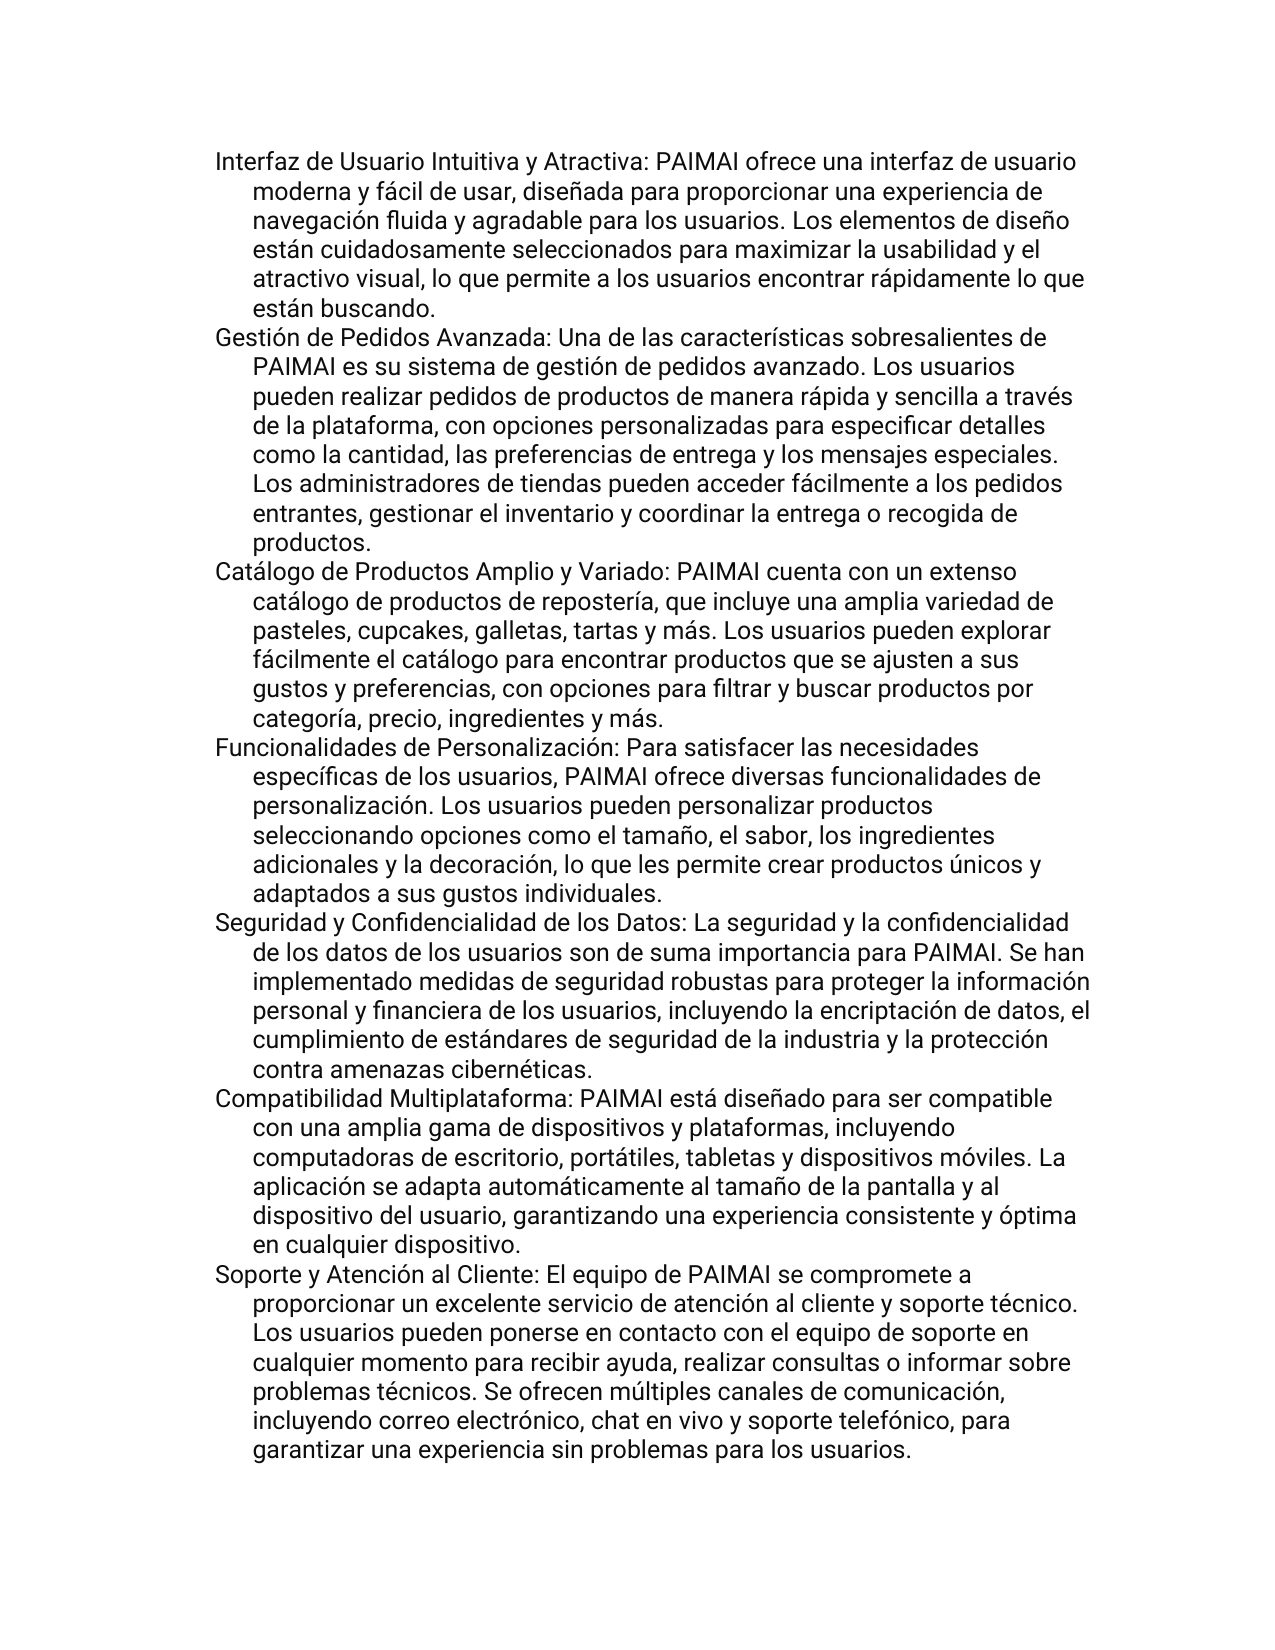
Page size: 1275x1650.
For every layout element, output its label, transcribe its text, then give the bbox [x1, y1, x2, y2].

list Gestión de Pedidos Avanzada: Una de las características sobresalientes de PAIMAI es su sistema de gestión de pedidos avanzado. Los usuarios pueden realizar pedidos de productos de manera rápida y sencilla a través de la plataforma, con opciones personalizadas para especificar detalles como la cantidad, las preferencias de entrega y los mensajes especiales. Los administradores de tiendas pueden acceder fácilmente a los pedidos entrantes, gestionar el inventario y coordinar la entrega o recogida de productos. [215, 323, 1098, 557]
list Soporte y Atención al Cliente: El equipo de PAIMAI se compromete a proporcionar un excelente servicio de atención al cliente y soporte técnico. Los usuarios pueden ponerse en contacto con el equipo de soporte en cualquier momento para recibir ayuda, realizar consultas o informar sobre problemas técnicos. Se ofrecen múltiples canales de comunicación, incluyendo correo electrónico, chat en vivo y soporte telefónico, para garantizar una experiencia sin problemas para los usuarios. [215, 1260, 1098, 1465]
list Seguridad y Confidencialidad de los Datos: La seguridad y la confidencialidad de los datos de los usuarios son de suma importancia para PAIMAI. Se han implementado medidas de seguridad robustas para proteger la información personal y financiera de los usuarios, incluyendo la encriptación de datos, el cumplimiento de estándares de seguridad de la industria y la protección contra amenazas cibernéticas. [215, 909, 1098, 1084]
list Compatibilidad Multiplataforma: PAIMAI está diseñado para ser compatible con una amplia gama de dispositivos y plataformas, incluyendo computadoras de escritorio, portátiles, tabletas y dispositivos móviles. La aplicación se adapta automáticamente al tamaño de la pantalla y al dispositivo del usuario, garantizando una experiencia consistente y óptima en cualquier dispositivo. [215, 1084, 1098, 1260]
list Funcionalidades de Personalización: Para satisfacer las necesidades específicas de los usuarios, PAIMAI ofrece diversas funcionalidades de personalización. Los usuarios pueden personalizar productos seleccionando opciones como el tamaño, el sabor, los ingredientes adicionales y la decoración, lo que les permite crear productos únicos y adaptados a sus gustos individuales. [215, 733, 1098, 909]
list Catálogo de Productos Amplio y Variado: PAIMAI cuenta con un extenso catálogo de productos de repostería, que incluye una amplia variedad de pasteles, cupcakes, galletas, tartas y más. Los usuarios pueden explorar fácilmente el catálogo para encontrar productos que se ajusten a sus gustos y preferencias, con opciones para filtrar y buscar productos por categoría, precio, ingredientes y más. [215, 557, 1098, 733]
list Interfaz de Usuario Intuitiva y Atractiva: PAIMAI ofrece una interfaz de usuario moderna y fácil de usar, diseñada para proporcionar una experiencia de navegación fluida y agradable para los usuarios. Los elementos de diseño están cuidadosamente seleccionados para maximizar la usabilidad y el atractivo visual, lo que permite a los usuarios encontrar rápidamente lo que están buscando. [215, 148, 1098, 323]
